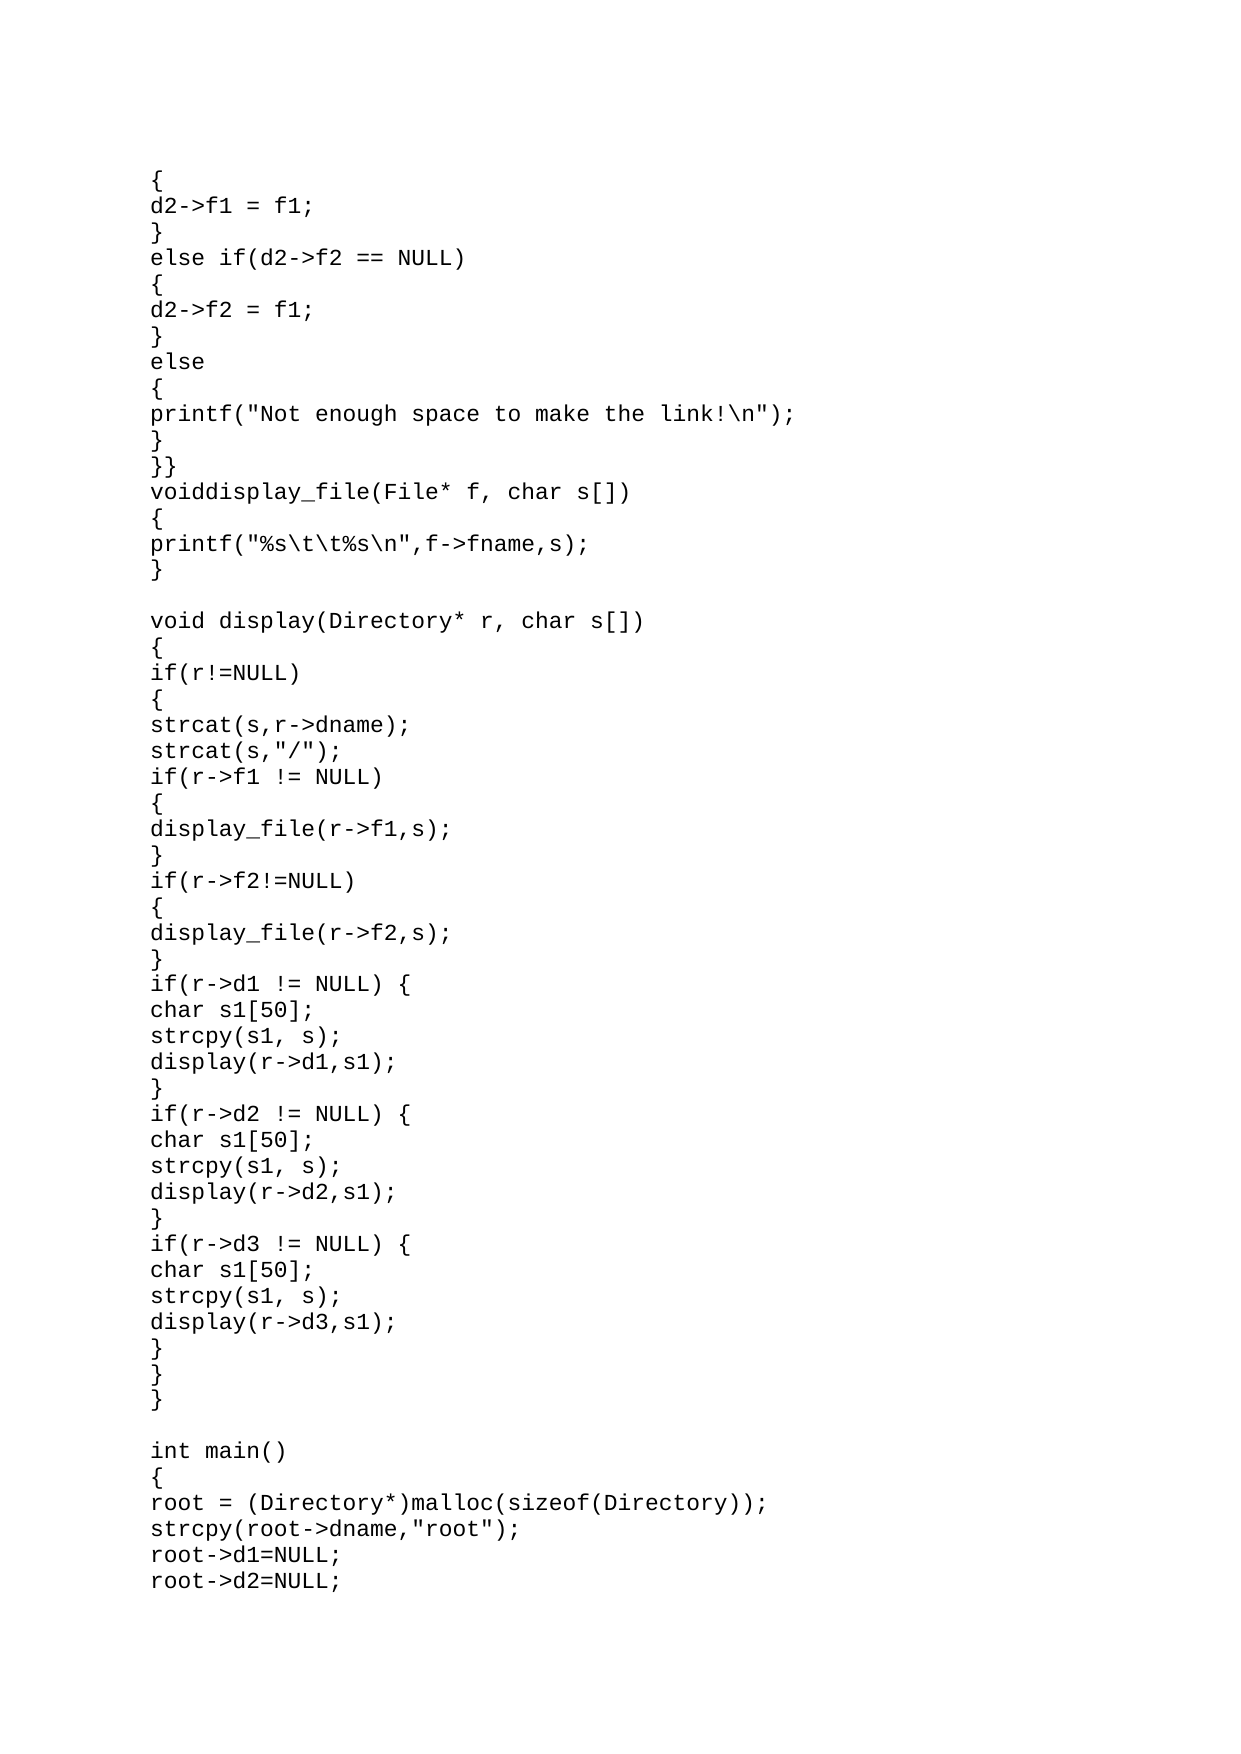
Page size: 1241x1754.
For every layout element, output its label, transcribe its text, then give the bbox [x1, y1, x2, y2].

text display(r->d3,s1); [150, 1310, 1090, 1336]
text else if(d2->f2 == NULL) [150, 247, 1090, 272]
text if(r->f1 != NULL) [150, 765, 1090, 791]
text strcpy(s1, s); [150, 1025, 1090, 1051]
text if(r->d2 != NULL) { [150, 1102, 1090, 1128]
text { [150, 1466, 1090, 1492]
text if(r->d3 != NULL) { [150, 1232, 1090, 1258]
text int main() [150, 1440, 1090, 1466]
text printf("Not enough space to make the link!\n"); [150, 402, 1090, 428]
text } [150, 428, 1090, 454]
text if(r!=NULL) [150, 662, 1090, 687]
text } [150, 1206, 1090, 1232]
text if(r->f2!=NULL) [150, 869, 1090, 895]
text strcpy(s1, s); [150, 1154, 1090, 1180]
text } [150, 1388, 1090, 1414]
text { [150, 687, 1090, 713]
text } [150, 221, 1090, 247]
text { [150, 376, 1090, 402]
text } [150, 843, 1090, 869]
text } [150, 1077, 1090, 1102]
text { [150, 895, 1090, 921]
text display(r->d1,s1); [150, 1051, 1090, 1077]
text char s1[50]; [150, 1128, 1090, 1154]
text } [150, 1362, 1090, 1388]
text } [150, 558, 1090, 584]
text { [150, 272, 1090, 298]
text display(r->d2,s1); [150, 1180, 1090, 1206]
text voiddisplay_file(File* f, char s[]) [150, 480, 1090, 506]
text } [150, 1336, 1090, 1362]
text strcat(s,"/"); [150, 739, 1090, 765]
text printf("%s\t\t%s\n",f->fname,s); [150, 532, 1090, 558]
text else [150, 350, 1090, 376]
text d2->f2 = f1; [150, 298, 1090, 324]
text d2->f1 = f1; [150, 195, 1090, 221]
text void display(Directory* r, char s[]) [150, 610, 1090, 636]
text }} [150, 454, 1090, 480]
text if(r->d1 != NULL) { [150, 973, 1090, 999]
text root = (Directory*)malloc(sizeof(Directory)); [150, 1492, 1090, 1517]
text strcat(s,r->dname); [150, 713, 1090, 739]
text } [150, 947, 1090, 973]
text root->d1=NULL; [150, 1543, 1090, 1569]
text char s1[50]; [150, 999, 1090, 1025]
text strcpy(root->dname,"root"); [150, 1517, 1090, 1543]
text root->d2=NULL; [150, 1569, 1090, 1595]
text strcpy(s1, s); [150, 1284, 1090, 1310]
text char s1[50]; [150, 1258, 1090, 1284]
text { [150, 636, 1090, 662]
text { [150, 791, 1090, 817]
text display_file(r->f2,s); [150, 921, 1090, 947]
text { [150, 169, 1090, 195]
text { [150, 506, 1090, 532]
text } [150, 324, 1090, 350]
text display_file(r->f1,s); [150, 817, 1090, 843]
